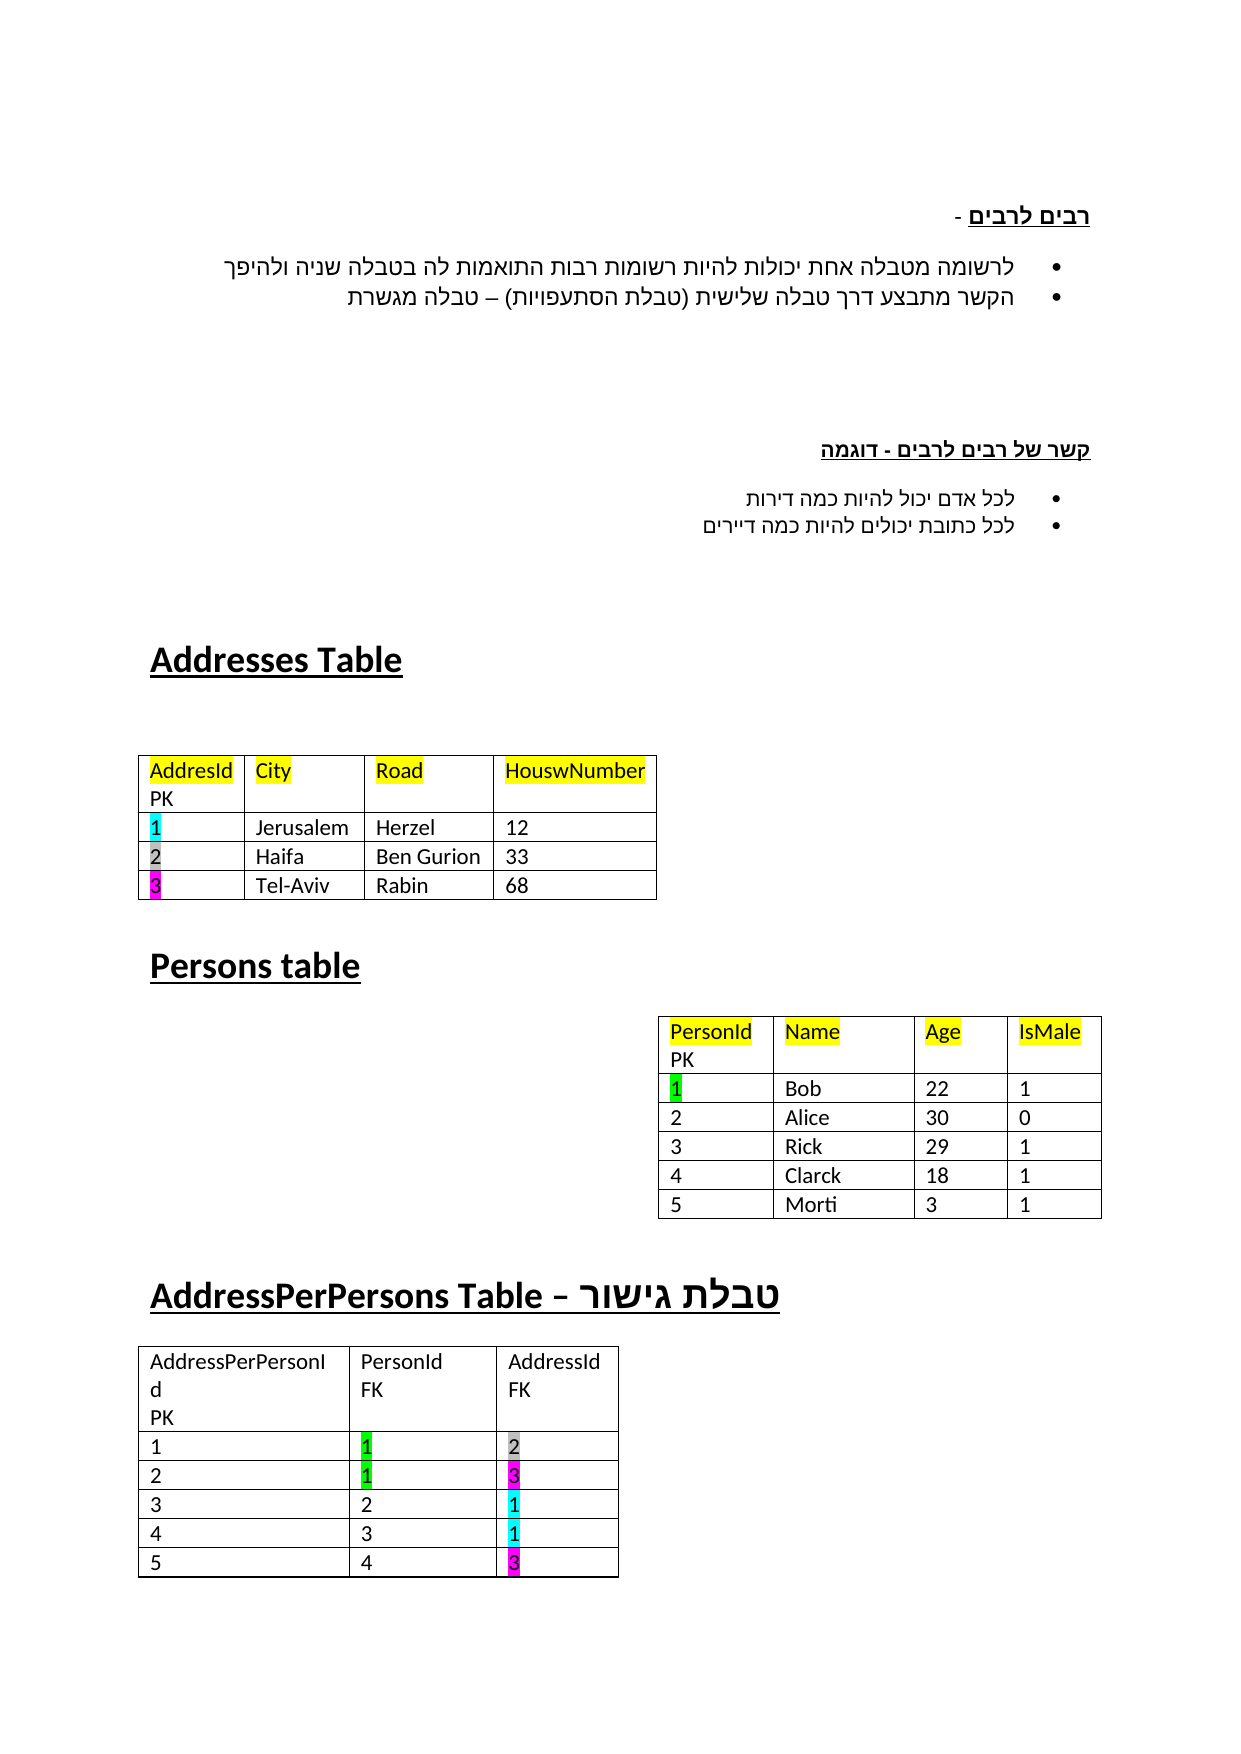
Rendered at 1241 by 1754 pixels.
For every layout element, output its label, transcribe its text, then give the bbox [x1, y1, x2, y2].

table_cell Clarck [774, 1161, 914, 1189]
table_cell Rick [774, 1132, 914, 1160]
table_cell 68 [494, 871, 656, 899]
table_cell 22 [915, 1074, 1007, 1102]
table_header IsMale [1008, 1017, 1101, 1073]
table_cell 1 [1008, 1161, 1101, 1189]
table_header Name [774, 1017, 914, 1073]
table_cell 3 [915, 1190, 1007, 1218]
list לכל כתובת יכולים להיות כמה דיירים [150, 514, 1053, 538]
table_cell 30 [915, 1103, 1007, 1131]
list הקשר מתבצע דרך טבלה שלישית (טבלת הסתעפויות) – טבלה מגשרת [150, 284, 1053, 311]
table_header AddressId FK [497, 1347, 618, 1431]
list לרשומה מטבלה אחת יכולות להיות רשומות רבות התואמות לה בטבלה שניה ולהיפך [150, 254, 1053, 280]
table_cell 3 [520, 1461, 618, 1489]
table_cell 12 [494, 813, 656, 841]
table_cell 3 [659, 1132, 773, 1160]
table_header PersonId FK [350, 1347, 496, 1431]
table_cell 3 [350, 1519, 496, 1547]
table_cell 29 [915, 1132, 1007, 1160]
table_cell Tel-Aviv [245, 871, 364, 899]
table_cell 33 [494, 842, 656, 870]
table_cell 2 [520, 1432, 618, 1460]
table_cell 4 [350, 1548, 496, 1576]
table_cell 5 [139, 1548, 349, 1576]
table_cell 1 [372, 1432, 496, 1460]
table_cell 3 [161, 871, 244, 899]
table_cell 1 [520, 1519, 618, 1547]
table_cell 2 [161, 842, 244, 870]
table_cell Rabin [365, 871, 493, 899]
table_cell 2 [139, 1461, 349, 1489]
table_cell Ben Gurion [365, 842, 493, 870]
table_cell 2 [659, 1103, 773, 1131]
table_cell 5 [659, 1190, 773, 1218]
table_cell 1 [161, 813, 244, 841]
table_cell 4 [659, 1161, 773, 1189]
text AddressPerPersons Table – טבלת גישור [150, 1272, 1090, 1318]
table_cell 1 [1008, 1190, 1101, 1218]
table_cell 1 [372, 1461, 496, 1489]
table_cell Haifa [245, 842, 364, 870]
table_cell 0 [1008, 1103, 1101, 1131]
table_cell Bob [774, 1074, 914, 1102]
table_cell 4 [139, 1519, 349, 1547]
table_cell 1 [1008, 1074, 1101, 1102]
table_cell 18 [915, 1161, 1007, 1189]
table_cell 1 [520, 1490, 618, 1518]
table_cell Alice [774, 1103, 914, 1131]
table_cell 1 [1008, 1132, 1101, 1160]
table_cell 3 [139, 1490, 349, 1518]
table_header HouswNumber [494, 756, 656, 812]
table_header Road [365, 756, 493, 812]
text Persons table [150, 942, 1090, 988]
table_cell Jerusalem [245, 813, 364, 841]
table_cell 1 [139, 1432, 349, 1460]
table_header City [245, 756, 364, 812]
table_header AddressPerPersonId PK [139, 1347, 349, 1431]
table_cell 2 [350, 1490, 496, 1518]
table_header PersonId PK [659, 1017, 773, 1073]
table_header Age [915, 1017, 1007, 1073]
list לכל אדם יכול להיות כמה דירות [150, 487, 1053, 511]
table_header AddresId PK [139, 756, 244, 812]
table_cell 1 [682, 1074, 773, 1102]
text קשר של רבים לרבים - דוגמה [150, 438, 1090, 462]
table_cell 3 [520, 1548, 618, 1576]
text Addresses Table [150, 636, 1090, 682]
table_cell Morti [774, 1190, 914, 1218]
table_cell Herzel [365, 813, 493, 841]
text רבים לרבים - [150, 203, 1090, 229]
